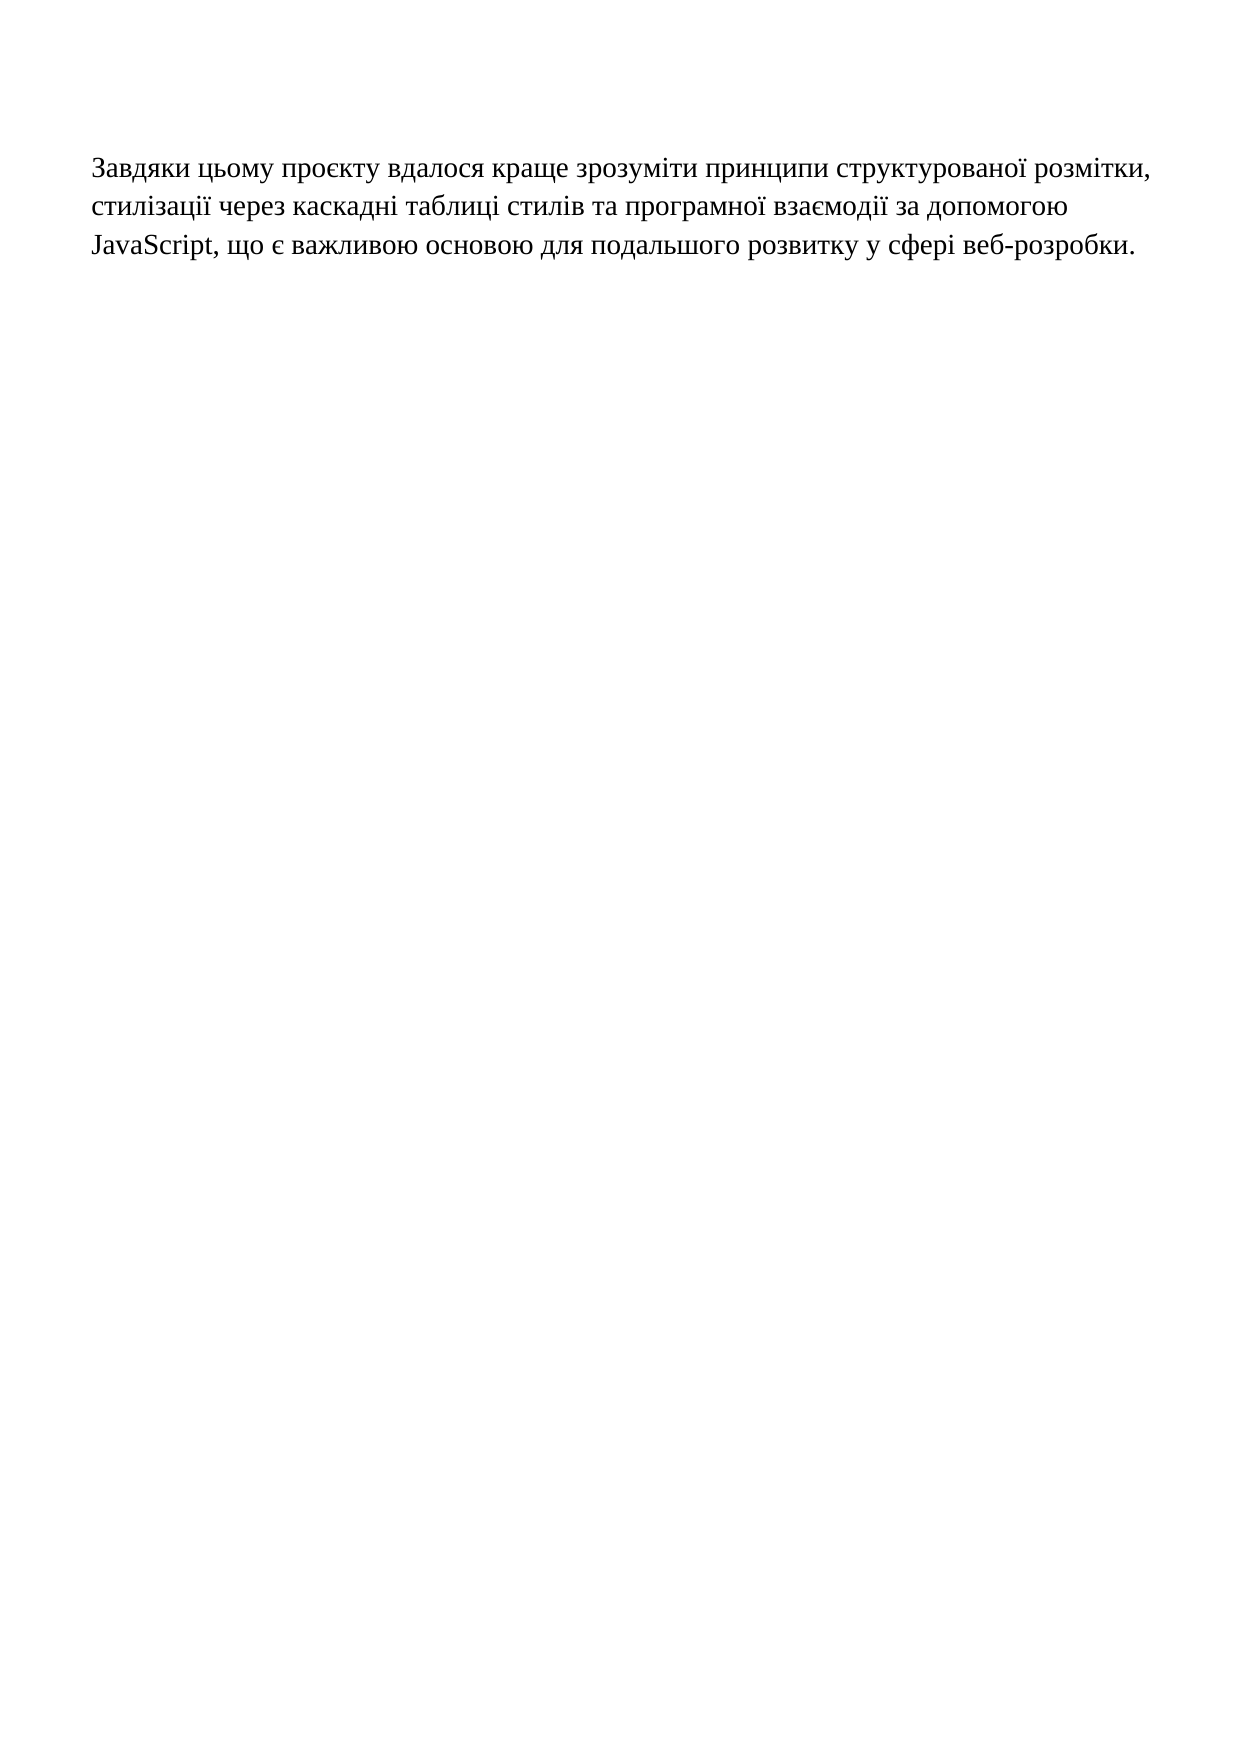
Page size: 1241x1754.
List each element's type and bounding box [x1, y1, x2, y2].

text [91, 150, 1153, 261]
